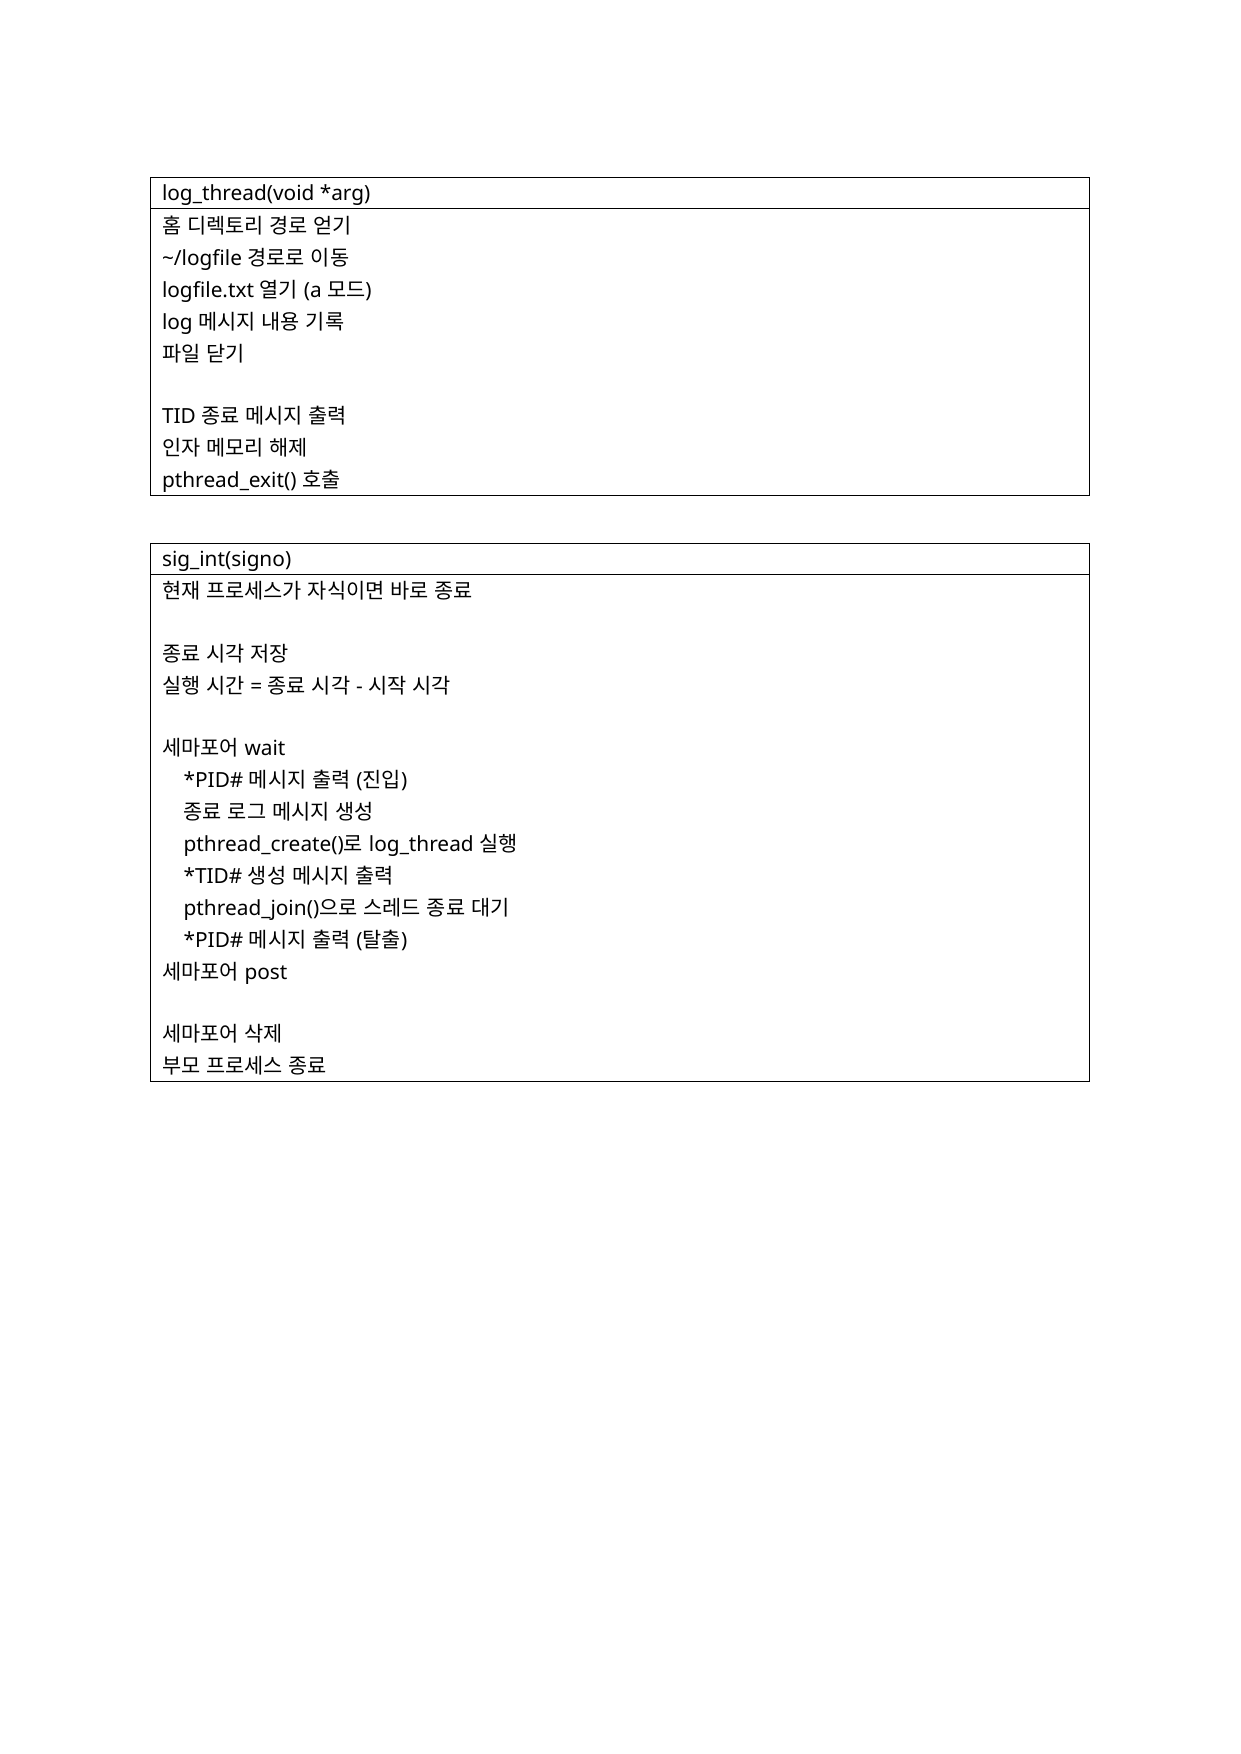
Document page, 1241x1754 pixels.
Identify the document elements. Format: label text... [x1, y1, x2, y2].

table_cell 홈 디렉토리 경로 얻기 ~/logfile 경로로 이동 logfile.txt 열기 (a 모드) log 메시지 내용 기록 파일 닫기 TID 종료 메시지 출력 인자 메모리 해제 pthread_exit() 호출 [151, 209, 1089, 495]
table_header sig_int(signo) [151, 544, 1089, 574]
table_header log_thread(void *arg) [151, 178, 1089, 208]
table_cell 현재 프로세스가 자식이면 바로 종료 종료 시각 저장 실행 시간 = 종료 시각 - 시작 시각 세마포어 wait *PID# 메시지 출력 (진입) 종료 로그 메시지 생성 pthread_create()로 log_thread 실행 *TID# 생성 메시지 출력 pthread_join()으로 스레드 종료 대기 *PID# 메시지 출력 (탈출) 세마포어 post 세마포어 삭제 부모 프로세스 종료 [151, 575, 1089, 1081]
